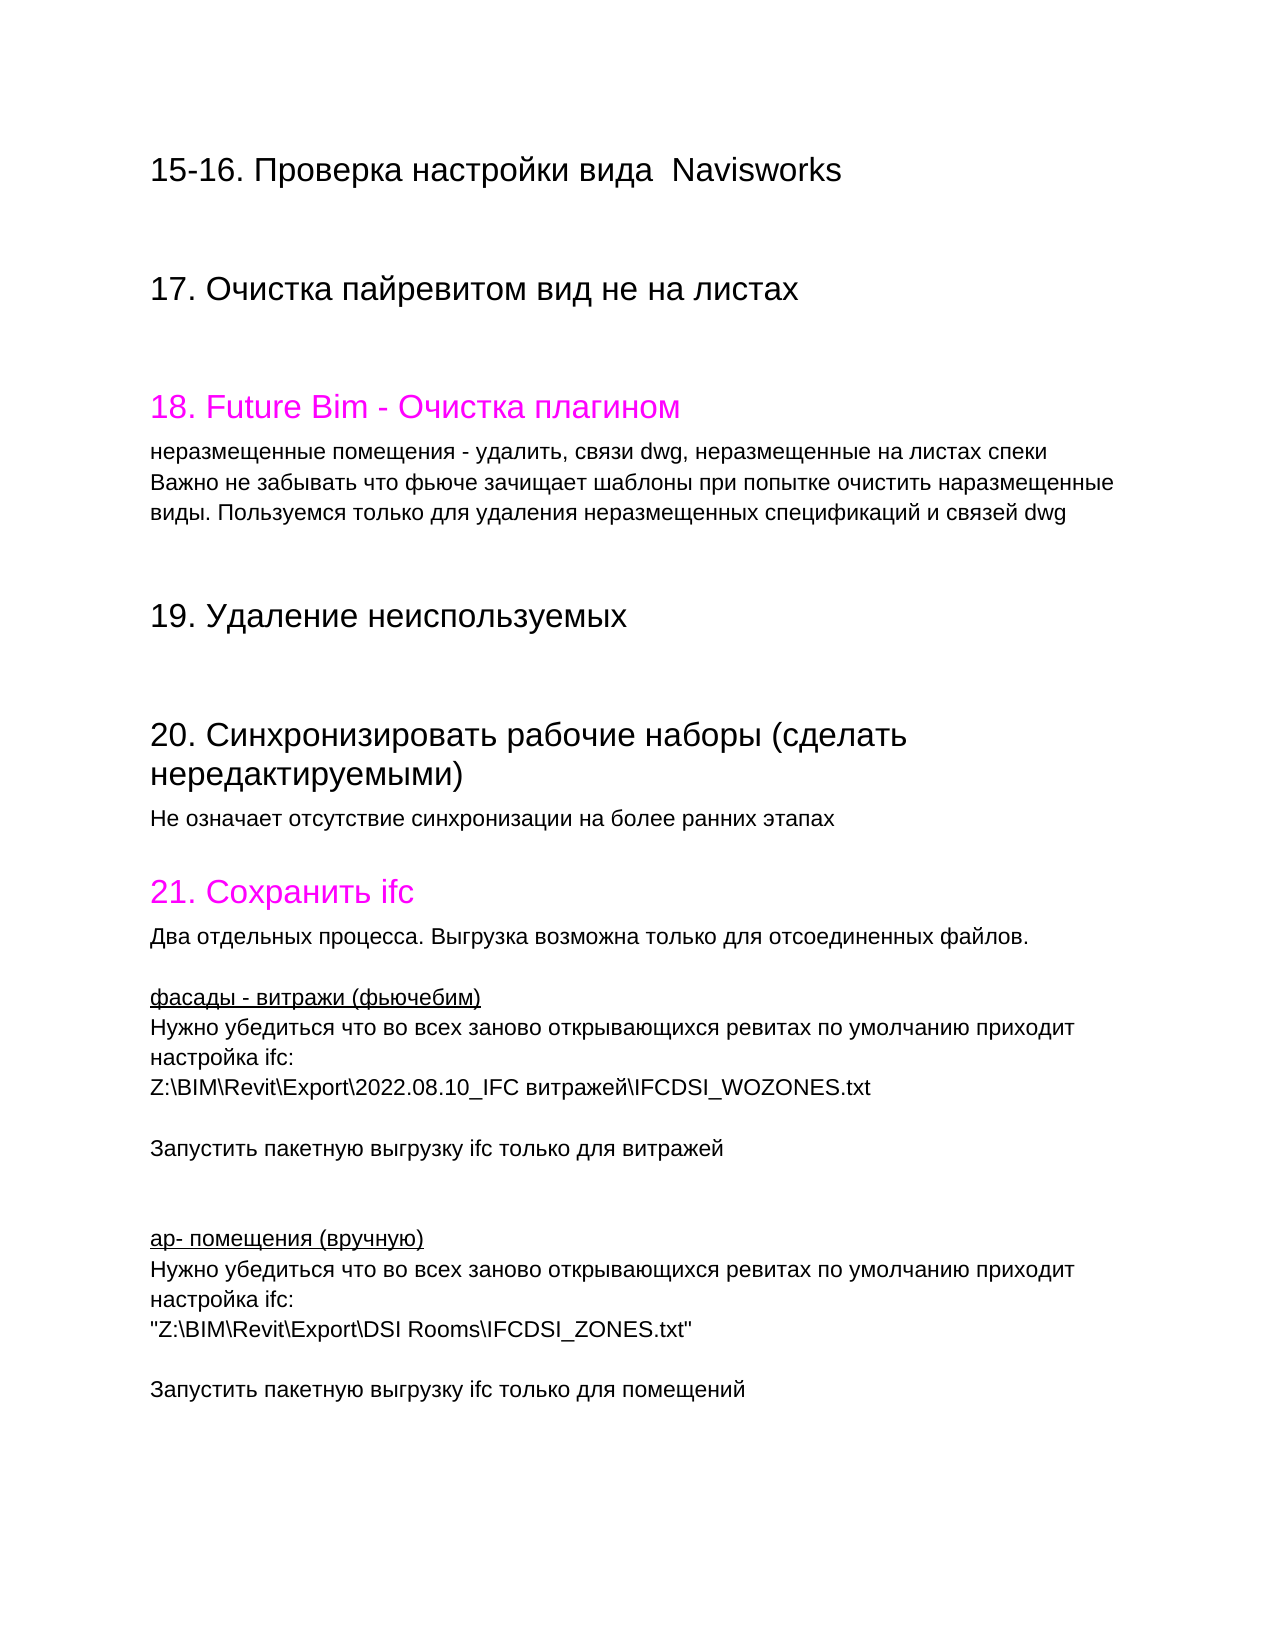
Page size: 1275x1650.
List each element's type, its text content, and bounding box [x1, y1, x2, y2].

text "Z:\BIM\Revit\Export\DSI Rooms\IFCDSI_ZONES.txt" [150, 1316, 1125, 1342]
subtitle 15-16. Проверка настройки вида Navisworks [150, 150, 1125, 188]
text Нужно убедиться что во всех заново открывающихся ревитах по умолчанию приходит настройка ifc: [150, 1014, 1125, 1070]
text Запустить пакетную выгрузку ifc только для помещений [150, 1376, 1125, 1403]
text Z:\BIM\Revit\Export\2022.08.10_IFC витражей\IFCDSI_WOZONES.txt [150, 1074, 1125, 1101]
subtitle 18. Future Bim - Очистка плагином [150, 387, 1125, 426]
text Не означает отсутствие синхронизации на более ранних этапах [150, 804, 1125, 831]
subtitle 17. Очистка пайревитом вид не на листах [150, 269, 1125, 307]
text Нужно убедиться что во всех заново открывающихся ревитах по умолчанию приходит настройка ifc: [150, 1256, 1125, 1312]
text Важно не забывать что фьюче зачищает шаблоны при попытке очистить наразмещенные виды. Пользуемся только для удаления неразмещенных спецификаций и связей dwg [150, 468, 1125, 525]
text фасады - витражи (фьючебим) [150, 984, 1125, 1010]
text ар- помещения (вручную) [150, 1225, 1125, 1252]
subtitle 21. Сохранить ifc [150, 872, 1125, 911]
subtitle 19. Удаление неиспользуемых [150, 597, 1125, 635]
text неразмещенные помещения - удалить, связи dwg, неразмещенные на листах спеки [150, 438, 1125, 464]
subtitle 20. Синхронизировать рабочие наборы (сделать нередактируемыми) [150, 715, 1125, 792]
text Запустить пакетную выгрузку ifc только для витражей [150, 1135, 1125, 1161]
text Два отдельных процесса. Выгрузка возможна только для отсоединенных файлов. [150, 923, 1125, 949]
